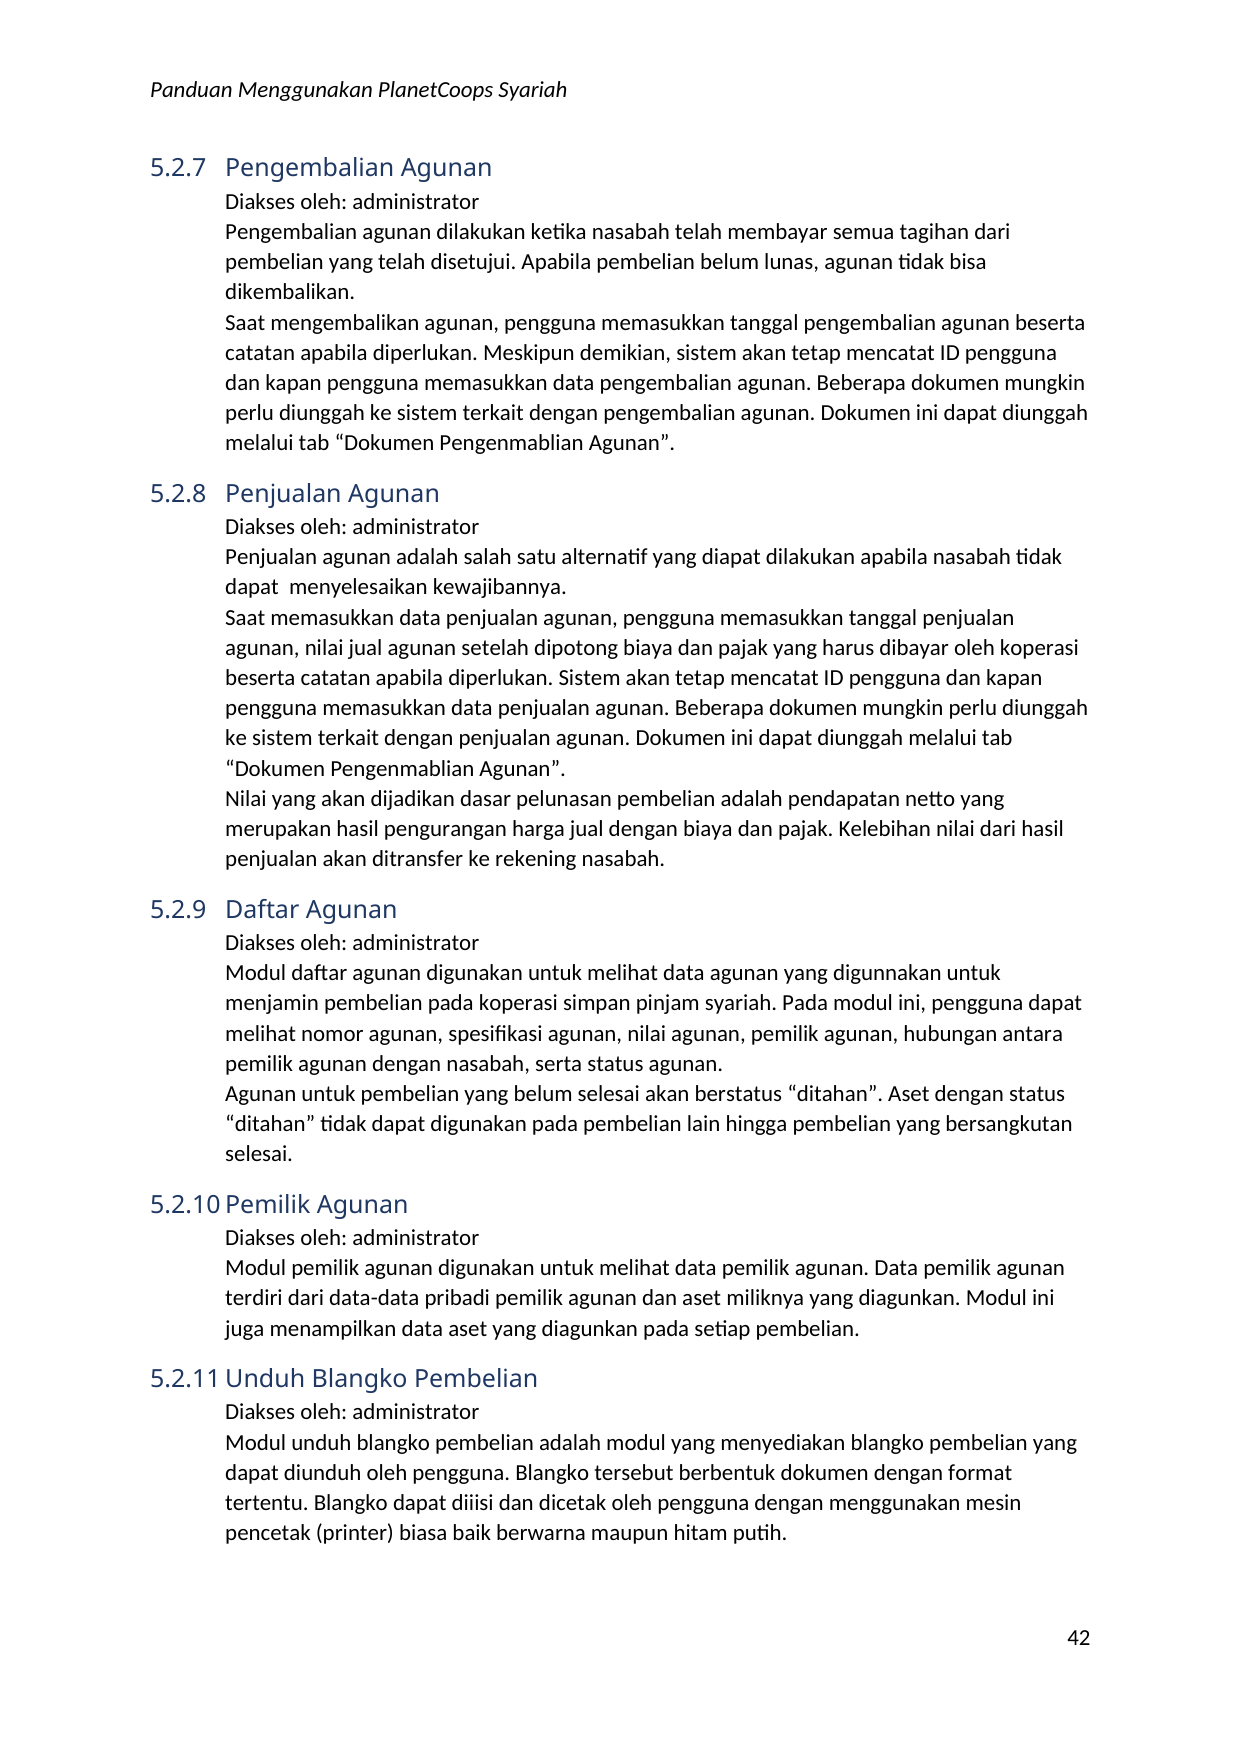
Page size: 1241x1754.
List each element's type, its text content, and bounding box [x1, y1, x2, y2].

subtitle Daftar Agunan [150, 891, 1090, 925]
list Modul daftar agunan digunakan untuk melihat data agunan yang digunnakan untuk menjamin pembelian pada koperasi simpan pinjam syariah. Pada modul ini, pengguna dapat melihat nomor agunan, spesifikasi agunan, nilai agunan, pemilik agunan, hubungan antara pemilik agunan dengan nasabah, serta status agunan. [225, 958, 1090, 1077]
subtitle Unduh Blangko Pembelian [150, 1361, 1090, 1395]
list Pengembalian agunan dilakukan ketika nasabah telah membayar semua tagihan dari pembelian yang telah disetujui. Apabila pembelian belum lunas, agunan tidak bisa dikembalikan. [225, 217, 1090, 305]
list Agunan untuk pembelian yang belum selesai akan berstatus “ditahan”. Aset dengan status “ditahan” tidak dapat digunakan pada pembelian lain hingga pembelian yang bersangkutan selesai. [225, 1079, 1090, 1167]
list Penjualan agunan adalah salah satu alternatif yang diapat dilakukan apabila nasabah tidak dapat menyelesaikan kewajibannya. [225, 542, 1090, 601]
list Diakses oleh: administrator [225, 187, 1090, 215]
list Saat mengembalikan agunan, pengguna memasukkan tanggal pengembalian agunan beserta catatan apabila diperlukan. Meskipun demikian, sistem akan tetap mencatat ID pengguna dan kapan pengguna memasukkan data pengembalian agunan. Beberapa dokumen mungkin perlu diunggah ke sistem terkait dengan pengembalian agunan. Dokumen ini dapat diunggah melalui tab “Dokumen Pengenmablian Agunan”. [225, 308, 1090, 456]
subtitle Pengembalian Agunan [150, 150, 1090, 184]
list Nilai yang akan dijadikan dasar pelunasan pembelian adalah pendapatan netto yang merupakan hasil pengurangan harga jual dengan biaya dan pajak. Kelebihan nilai dari hasil penjualan akan ditransfer ke rekening nasabah. [225, 784, 1090, 872]
list Modul pemilik agunan digunakan untuk melihat data pemilik agunan. Data pemilik agunan terdiri dari data-data pribadi pemilik agunan dan aset miliknya yang diagunkan. Modul ini juga menampilkan data aset yang diagunkan pada setiap pembelian. [225, 1253, 1090, 1342]
list Diakses oleh: administrator [225, 512, 1090, 540]
list Modul unduh blangko pembelian adalah modul yang menyediakan blangko pembelian yang dapat diunduh oleh pengguna. Blangko tersebut berbentuk dokumen dengan format tertentu. Blangko dapat diiisi dan dicetak oleh pengguna dengan menggunakan mesin pencetak (printer) biasa baik berwarna maupun hitam putih. [225, 1428, 1090, 1546]
list Diakses oleh: administrator [225, 1223, 1090, 1251]
list Diakses oleh: administrator [225, 1397, 1090, 1425]
subtitle Pemilik Agunan [150, 1186, 1090, 1220]
list Saat memasukkan data penjualan agunan, pengguna memasukkan tanggal penjualan agunan, nilai jual agunan setelah dipotong biaya dan pajak yang harus dibayar oleh koperasi beserta catatan apabila diperlukan. Sistem akan tetap mencatat ID pengguna dan kapan pengguna memasukkan data penjualan agunan. Beberapa dokumen mungkin perlu diunggah ke sistem terkait dengan penjualan agunan. Dokumen ini dapat diunggah melalui tab “Dokumen Pengenmablian Agunan”. [225, 603, 1090, 782]
subtitle Penjualan Agunan [150, 475, 1090, 509]
list Diakses oleh: administrator [225, 928, 1090, 956]
